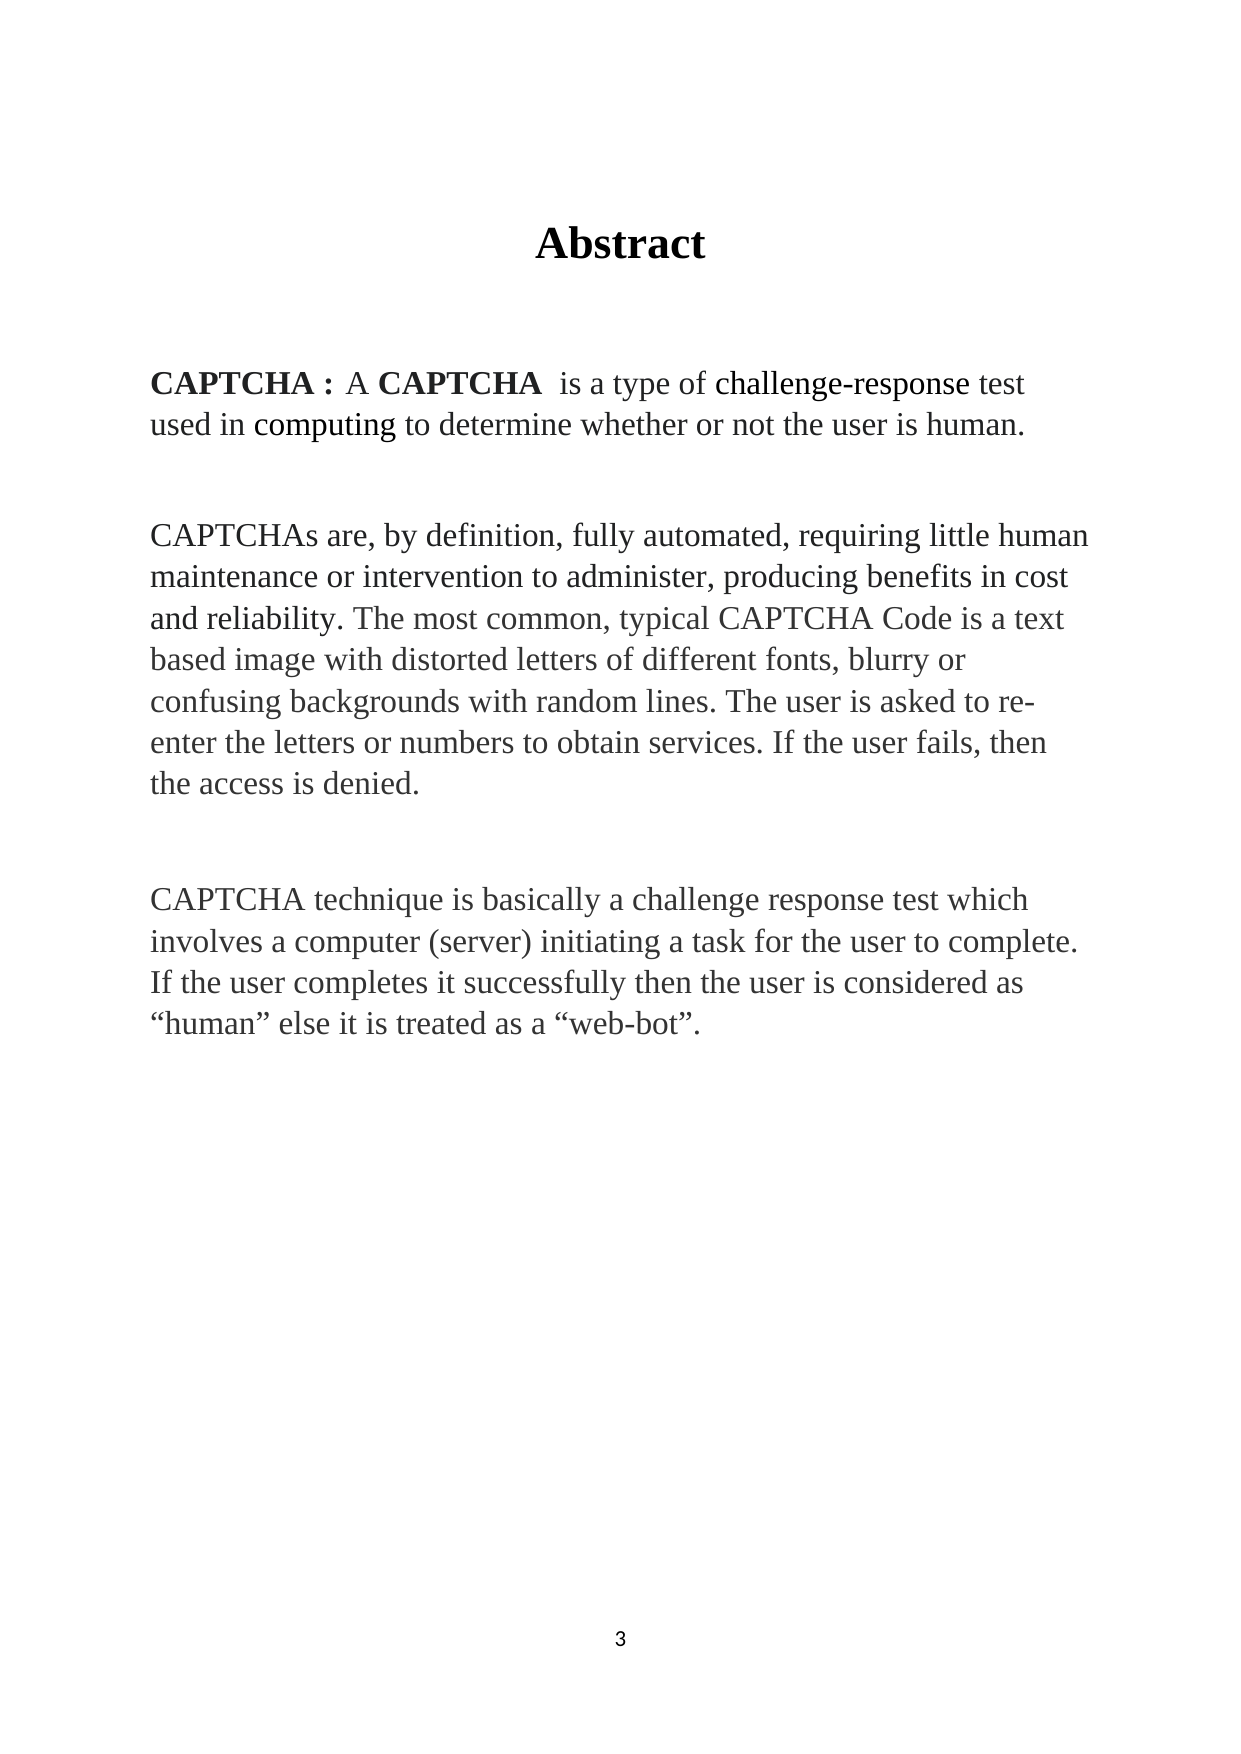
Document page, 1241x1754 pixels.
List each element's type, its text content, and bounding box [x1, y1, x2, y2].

text CAPTCHAs are, by definition, fully automated, requiring little human maintenance or intervention to administer, producing benefits in cost and reliability. The most common, typical CAPTCHA Code is a text based image with distorted letters of different fonts, blurry or confusing backgrounds with random lines. The user is asked to re-enter the letters or numbers to obtain services. If the user fails, then the access is denied. [150, 515, 1090, 802]
text CAPTCHA technique is basically a challenge response test which involves a computer (server) initiating a task for the user to complete. If the user completes it successfully then the user is considered as “human” else it is treated as a “web-bot”. [150, 879, 1090, 1042]
text Abstract [150, 216, 1090, 269]
text CAPTCHA : A CAPTCHA is a type of challenge-response test used in computing to determine whether or not the user is human. [150, 363, 1090, 443]
